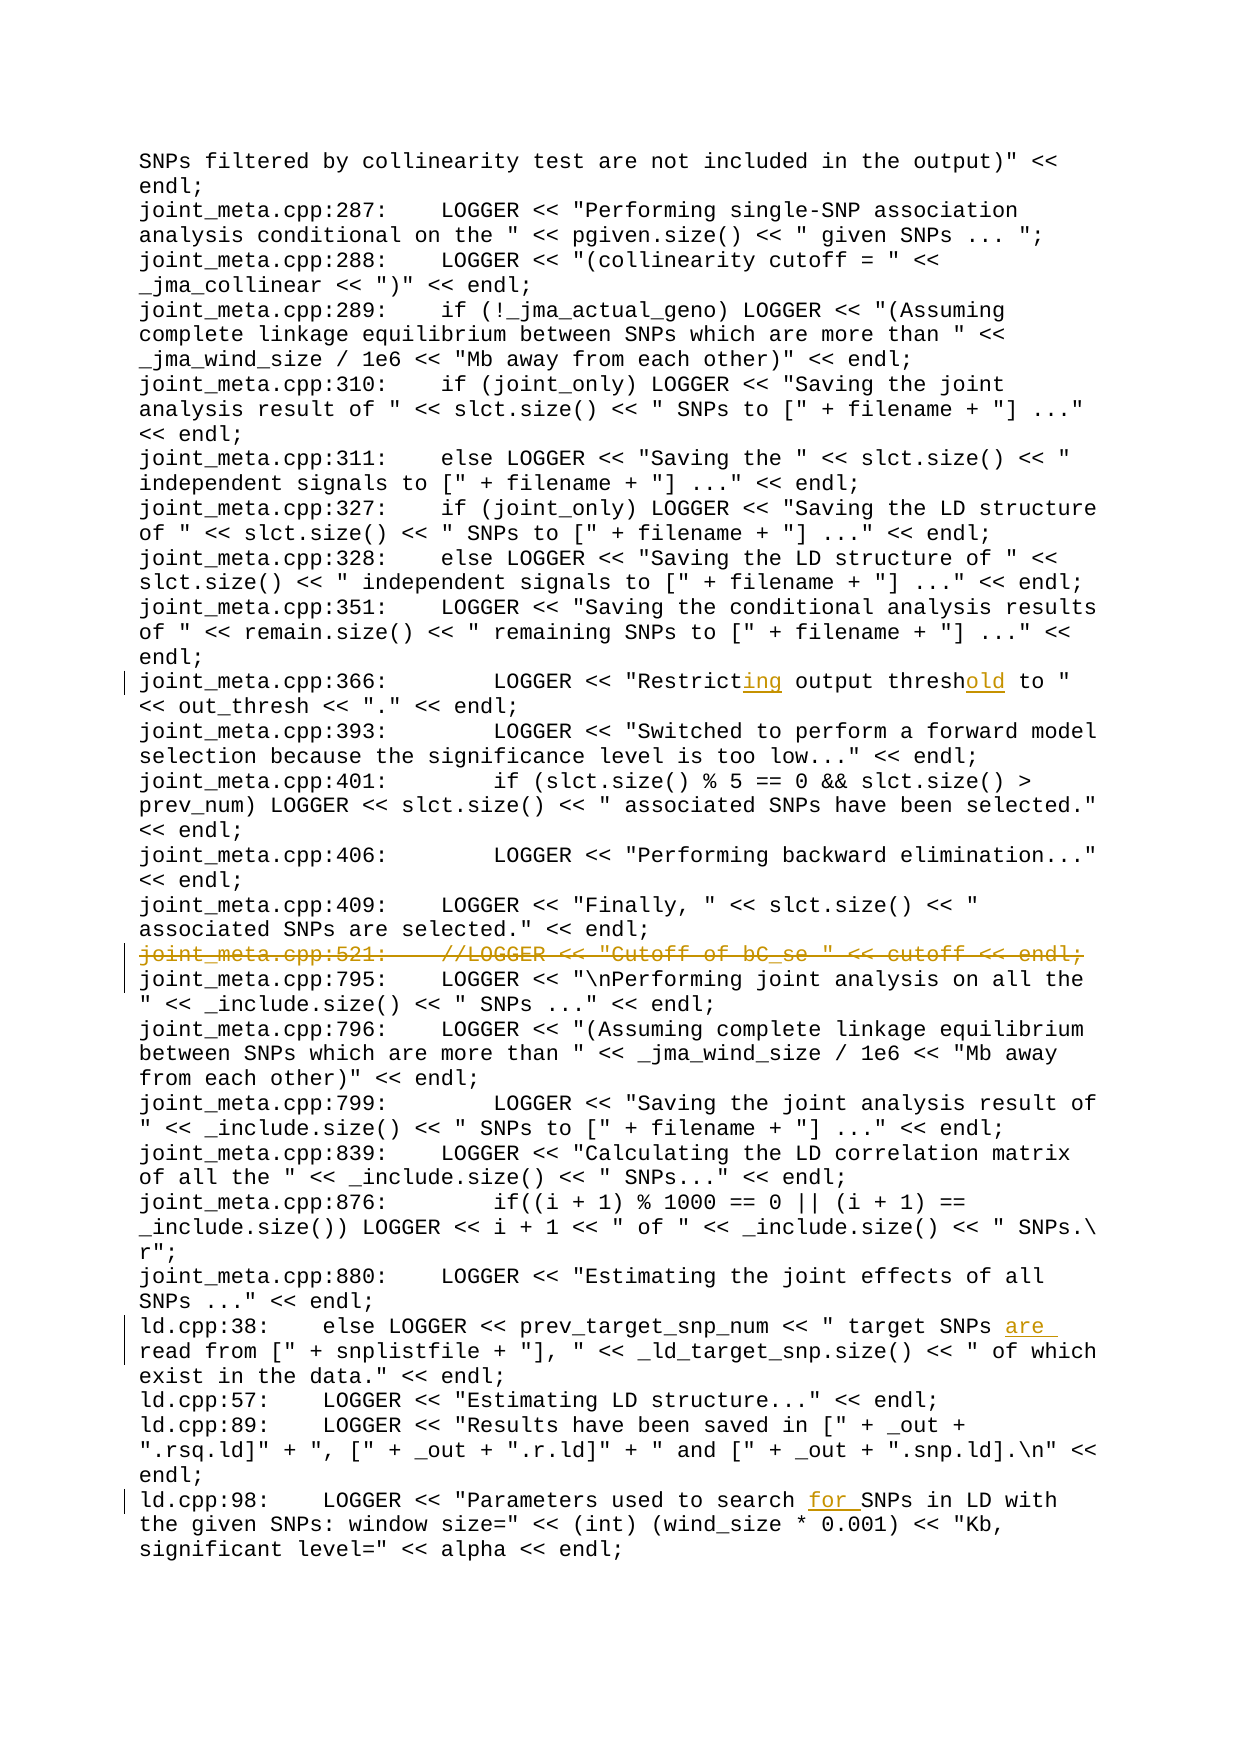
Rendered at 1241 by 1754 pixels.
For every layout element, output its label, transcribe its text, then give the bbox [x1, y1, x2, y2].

text joint_meta.cpp:409: LOGGER << "Finally, " << slct.size() << " associated SNPs are selected." << endl; [139, 894, 1101, 943]
text joint_meta.cpp:289: if (!_jma_actual_geno) LOGGER << "(Assuming complete linkage equilibrium between SNPs which are more than " << _jma_wind_size / 1e6 << "Mb away from each other)" << endl; [139, 299, 1101, 373]
text joint_meta.cpp:839: LOGGER << "Calculating the LD correlation matrix of all the " << _include.size() << " SNPs..." << endl; [139, 1142, 1101, 1191]
text joint_meta.cpp:288: LOGGER << "(collinearity cutoff = " << _jma_collinear << ")" << endl; [139, 249, 1101, 299]
text joint_meta.cpp:401: if (slct.size() % 5 == 0 && slct.size() > prev_num) LOGGER << slct.size() << " associated SNPs have been selected." << endl; [139, 770, 1101, 844]
text joint_meta.cpp:880: LOGGER << "Estimating the joint effects of all SNPs ..." << endl; [139, 1266, 1101, 1315]
text ld.cpp:98: LOGGER << "Parameters used to search SNPs in LD with the given SNPs: window size=" << (int) (wind_size * 0.001) << "Kb, significant level=" << alpha << endl; [139, 1489, 1101, 1563]
text ld.cpp:89: LOGGER << "Results have been saved in [" + _out + ".rsq.ld]" + ", [" + _out + ".r.ld]" + " and [" + _out + ".snp.ld].\n" << endl; [139, 1414, 1101, 1489]
text ld.cpp:38: else LOGGER << prev_target_snp_num << " target SNPs read from [" + snplistfile + "], " << _ld_target_snp.size() << " of which exist in the data." << endl; [139, 1315, 1101, 1389]
text joint_meta.cpp:796: LOGGER << "(Assuming complete linkage equilibrium between SNPs which are more than " << _jma_wind_size / 1e6 << "Mb away from each other)" << endl; [139, 1018, 1101, 1092]
text joint_meta.cpp:366: LOGGER << "Restrict output thresh to " << out_thresh << "." << endl; [139, 671, 1101, 720]
text joint_meta.cpp:287: LOGGER << "Performing single-SNP association analysis conditional on the " << pgiven.size() << " given SNPs ... "; [139, 199, 1101, 249]
text joint_meta.cpp:311: else LOGGER << "Saving the " << slct.size() << " independent signals to [" + filename + "] ..." << endl; [139, 447, 1101, 497]
text joint_meta.cpp:393: LOGGER << "Switched to perform a forward model selection because the significance level is too low..." << endl; [139, 720, 1101, 770]
text joint_meta.cpp:328: else LOGGER << "Saving the LD structure of " << slct.size() << " independent signals to [" + filename + "] ..." << endl; [139, 547, 1101, 596]
text joint_meta.cpp:876: if((i + 1) % 1000 == 0 || (i + 1) == _include.size()) LOGGER << i + 1 << " of " << _include.size() << " SNPs.\r"; [139, 1191, 1101, 1266]
text joint_meta.cpp:795: LOGGER << "\nPerforming joint analysis on all the " << _include.size() << " SNPs ..." << endl; [139, 968, 1101, 1018]
text joint_meta.cpp:799: LOGGER << "Saving the joint analysis result of " << _include.size() << " SNPs to [" + filename + "] ..." << endl; [139, 1092, 1101, 1142]
text joint_meta.cpp:351: LOGGER << "Saving the conditional analysis results of " << remain.size() << " remaining SNPs to [" + filename + "] ..." << endl; [139, 596, 1101, 671]
text joint_meta.cpp:327: if (joint_only) LOGGER << "Saving the LD structure of " << slct.size() << " SNPs to [" + filename + "] ..." << endl; [139, 497, 1101, 547]
text joint_meta.cpp:310: if (joint_only) LOGGER << "Saving the joint analysis result of " << slct.size() << " SNPs to [" + filename + "] ..." << endl; [139, 373, 1101, 447]
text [139, 150, 1101, 199]
text joint_meta.cpp:406: LOGGER << "Performing backward elimination..." << endl; [139, 844, 1101, 894]
text ld.cpp:57: LOGGER << "Estimating LD structure..." << endl; [139, 1389, 1101, 1414]
